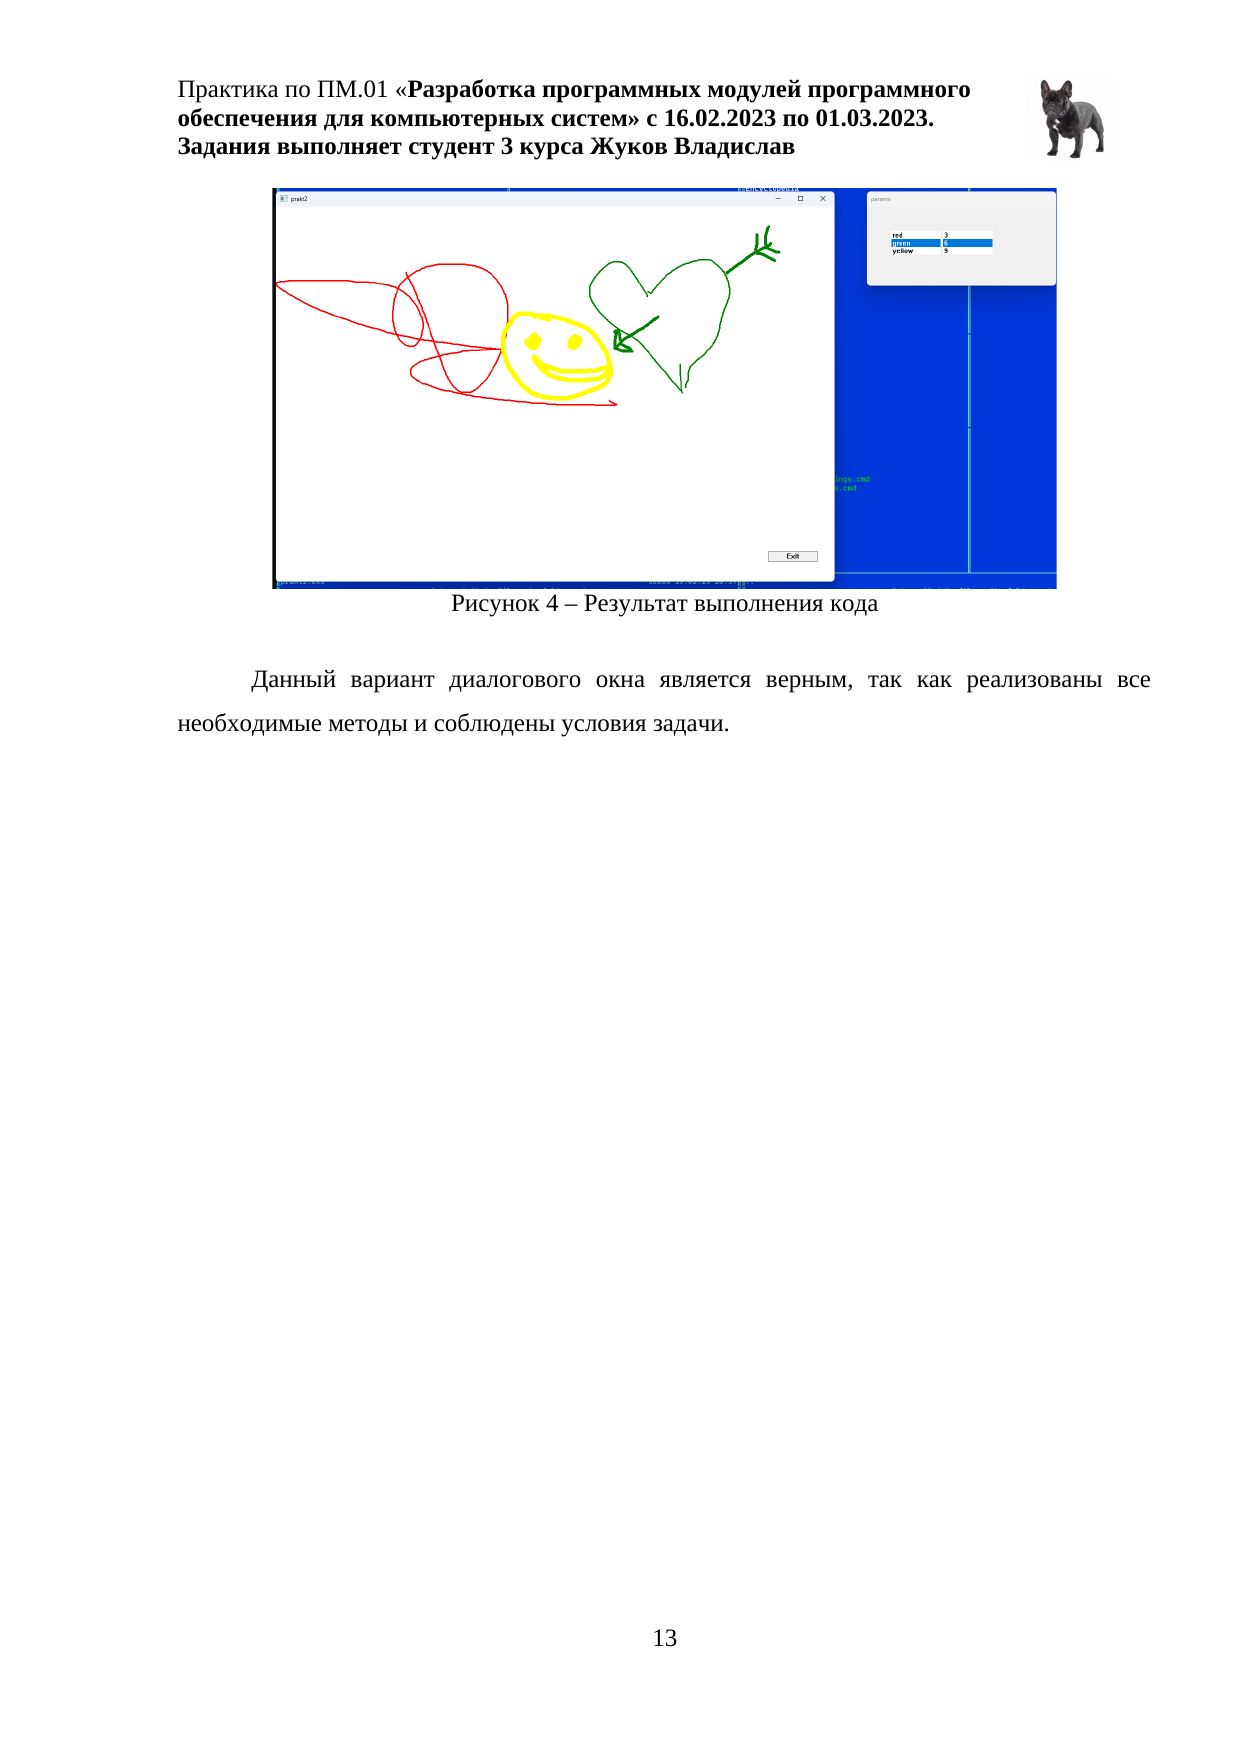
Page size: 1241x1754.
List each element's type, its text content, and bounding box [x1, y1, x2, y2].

picture [1023, 75, 1118, 164]
picture [272, 188, 1057, 589]
text Рисунок 4 – Результат выполнения кода [177, 588, 1152, 617]
text Данный вариант диалогового окна является верным, так как реализованы все необходимые методы и соблюдены условия задачи. [177, 664, 1152, 736]
